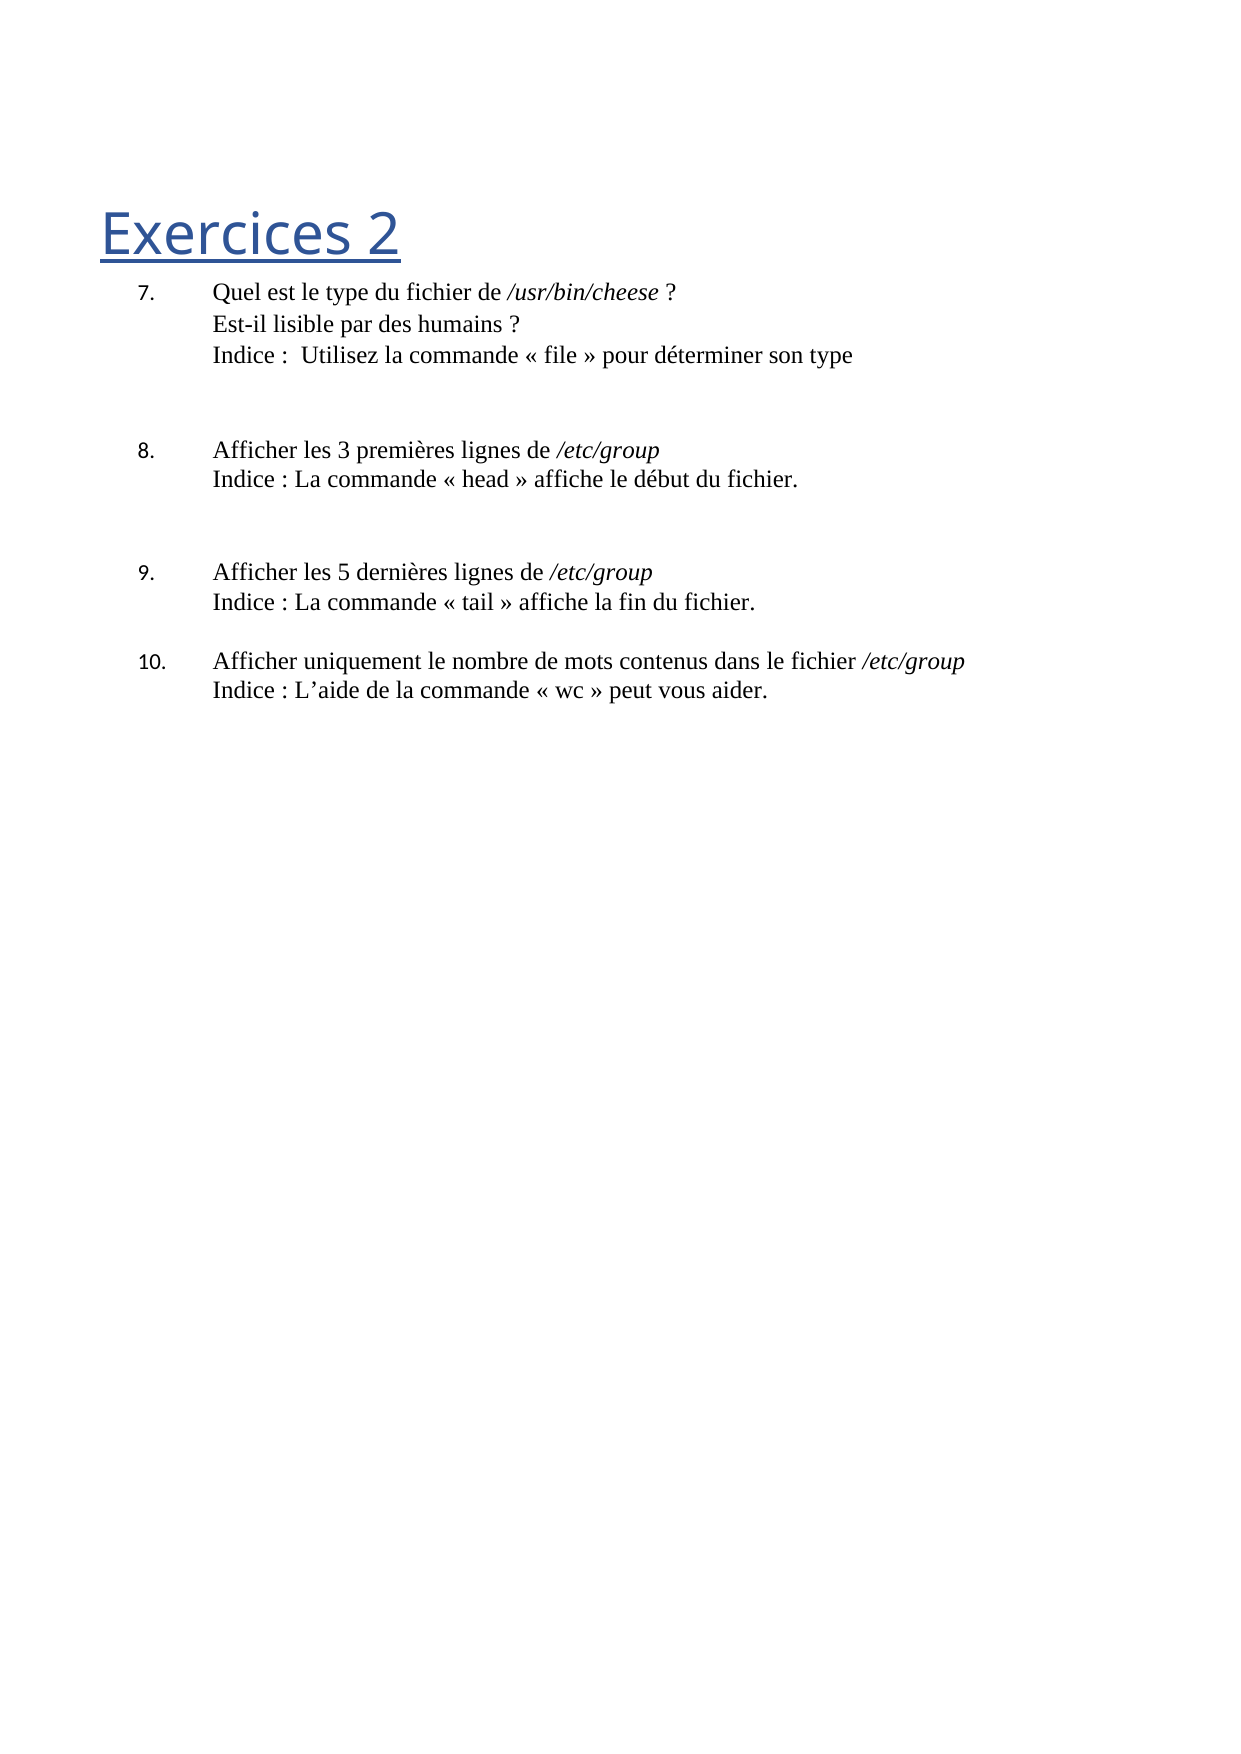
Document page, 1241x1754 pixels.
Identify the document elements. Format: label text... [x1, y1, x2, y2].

list Afficher uniquement le nombre de mots contenus dans le fichier /etc/group Indice : L’aide de la commande « wc » peut vous aider. [137, 646, 1180, 704]
subtitle Exercices 2 [100, 192, 1180, 271]
list Afficher les 5 dernières lignes de /etc/group Indice : La commande « tail » affiche la fin du fichier. [137, 557, 1180, 615]
list Quel est le type du fichier de /usr/bin/cheese ? Est-il lisible par des humains ? Indice : Utilisez la commande « file » pour déterminer son type [137, 277, 1180, 369]
list Afficher les 3 premières lignes de /etc/group Indice : La commande « head » affiche le début du fichier. [137, 435, 1180, 493]
